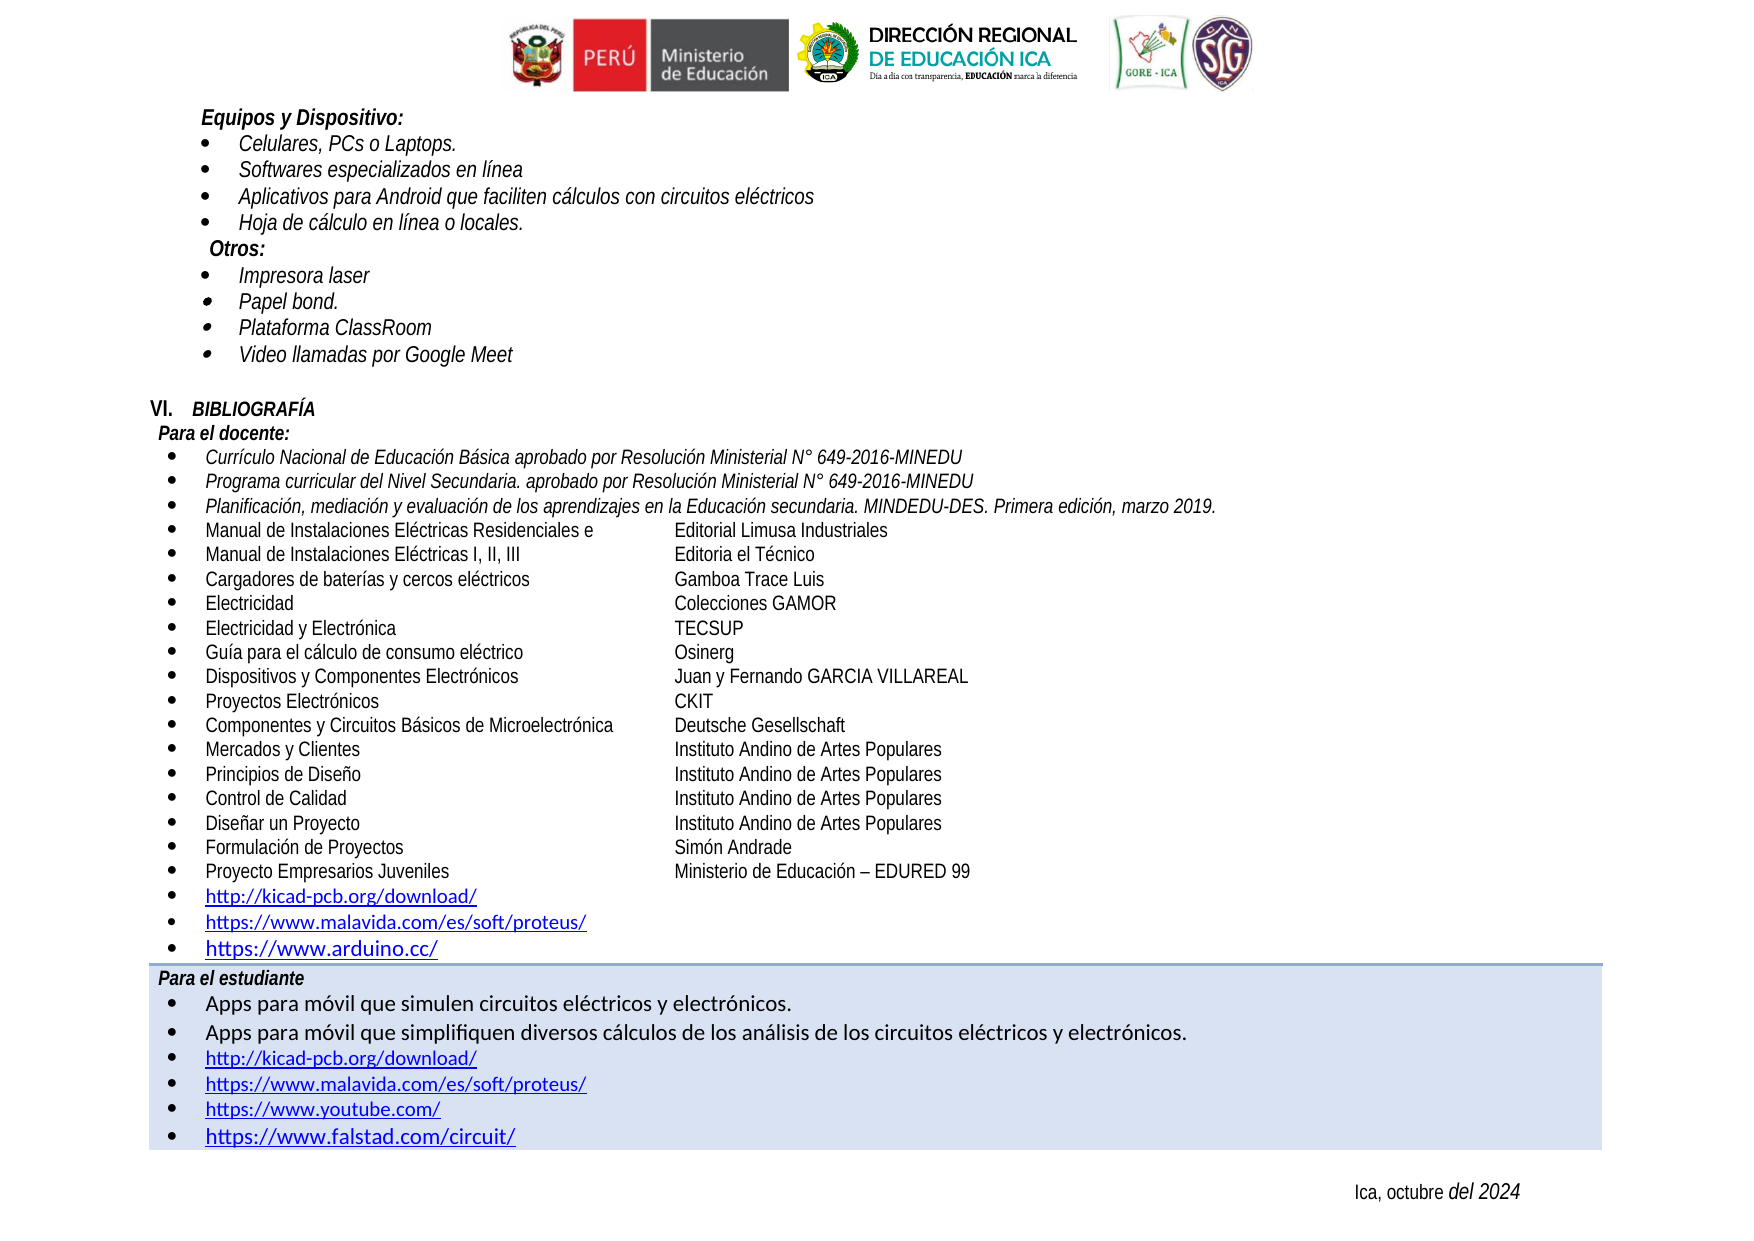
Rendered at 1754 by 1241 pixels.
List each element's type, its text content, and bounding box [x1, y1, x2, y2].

text Equipos y Dispositivo: [201, 103, 1604, 130]
picture [501, 14, 1253, 92]
list Papel bond. [201, 288, 1604, 314]
list Video llamadas por Google Meet [201, 341, 1604, 367]
list Hoja de cálculo en línea o locales. [201, 209, 1604, 235]
table_cell Para el estudiante Apps para móvil que simulen circuitos eléctricos y electrónicos. Apps para móvil que simplifiquen diversos cálculos de los análisis de los circuitos eléctricos y electrónicos. http://kicad-pcb.org/download/ https://www.malavida.com/es/soft/proteus/ https://www.youtube.com/ https://www.falstad.com/circuit/ [149, 966, 1602, 1150]
list Softwares especializados en línea [201, 156, 1604, 183]
text Otros: [209, 235, 1604, 262]
text Ica, octubre del 2024 [150, 1178, 1604, 1204]
list Impresora laser [201, 262, 1604, 288]
list Celulares, PCs o Laptops. [201, 130, 1604, 156]
list Aplicativos para Android que faciliten cálculos con circuitos eléctricos [201, 183, 1604, 209]
list BIBLIOGRAFÍA [150, 394, 1604, 421]
list Plataforma ClassRoom [201, 314, 1604, 341]
table_header Para el docente: Currículo Nacional de Educación Básica aprobado por Resolución Ministerial N° 649-2016-MINEDU Programa curricular del Nivel Secundaria. aprobado por Resolución Ministerial N° 649-2016-MINEDU Planificación, mediación y evaluación de los aprendizajes en la Educación secundaria. MINDEDU-DES. Primera edición, marzo 2019. Manual de Instalaciones Eléctricas Residenciales e Editorial Limusa Industriales Manual de Instalaciones Eléctricas I, II, III Editoria el Técnico Cargadores de baterías y cercos eléctricos Gamboa Trace Luis Electricidad Colecciones GAMOR Electricidad y Electrónica TECSUP Guía para el cálculo de consumo eléctrico Osinerg Dispositivos y Componentes Electrónicos Juan y Fernando GARCIA VILLAREAL Proyectos Electrónicos CKIT Componentes y Circuitos Básicos de Microelectrónica Deutsche Gesellschaft Mercados y Clientes Instituto Andino de Artes Populares Principios de Diseño Instituto Andino de Artes Populares Control de Calidad Instituto Andino de Artes Populares Diseñar un Proyecto Instituto Andino de Artes Populares Formulación de Proyectos Simón Andrade Proyecto Empresarios Juveniles Ministerio de Educación – EDURED 99 http://kicad-pcb.org/download/ https://www.malavida.com/es/soft/proteus/ https://www.arduino.cc/ [149, 421, 1602, 962]
